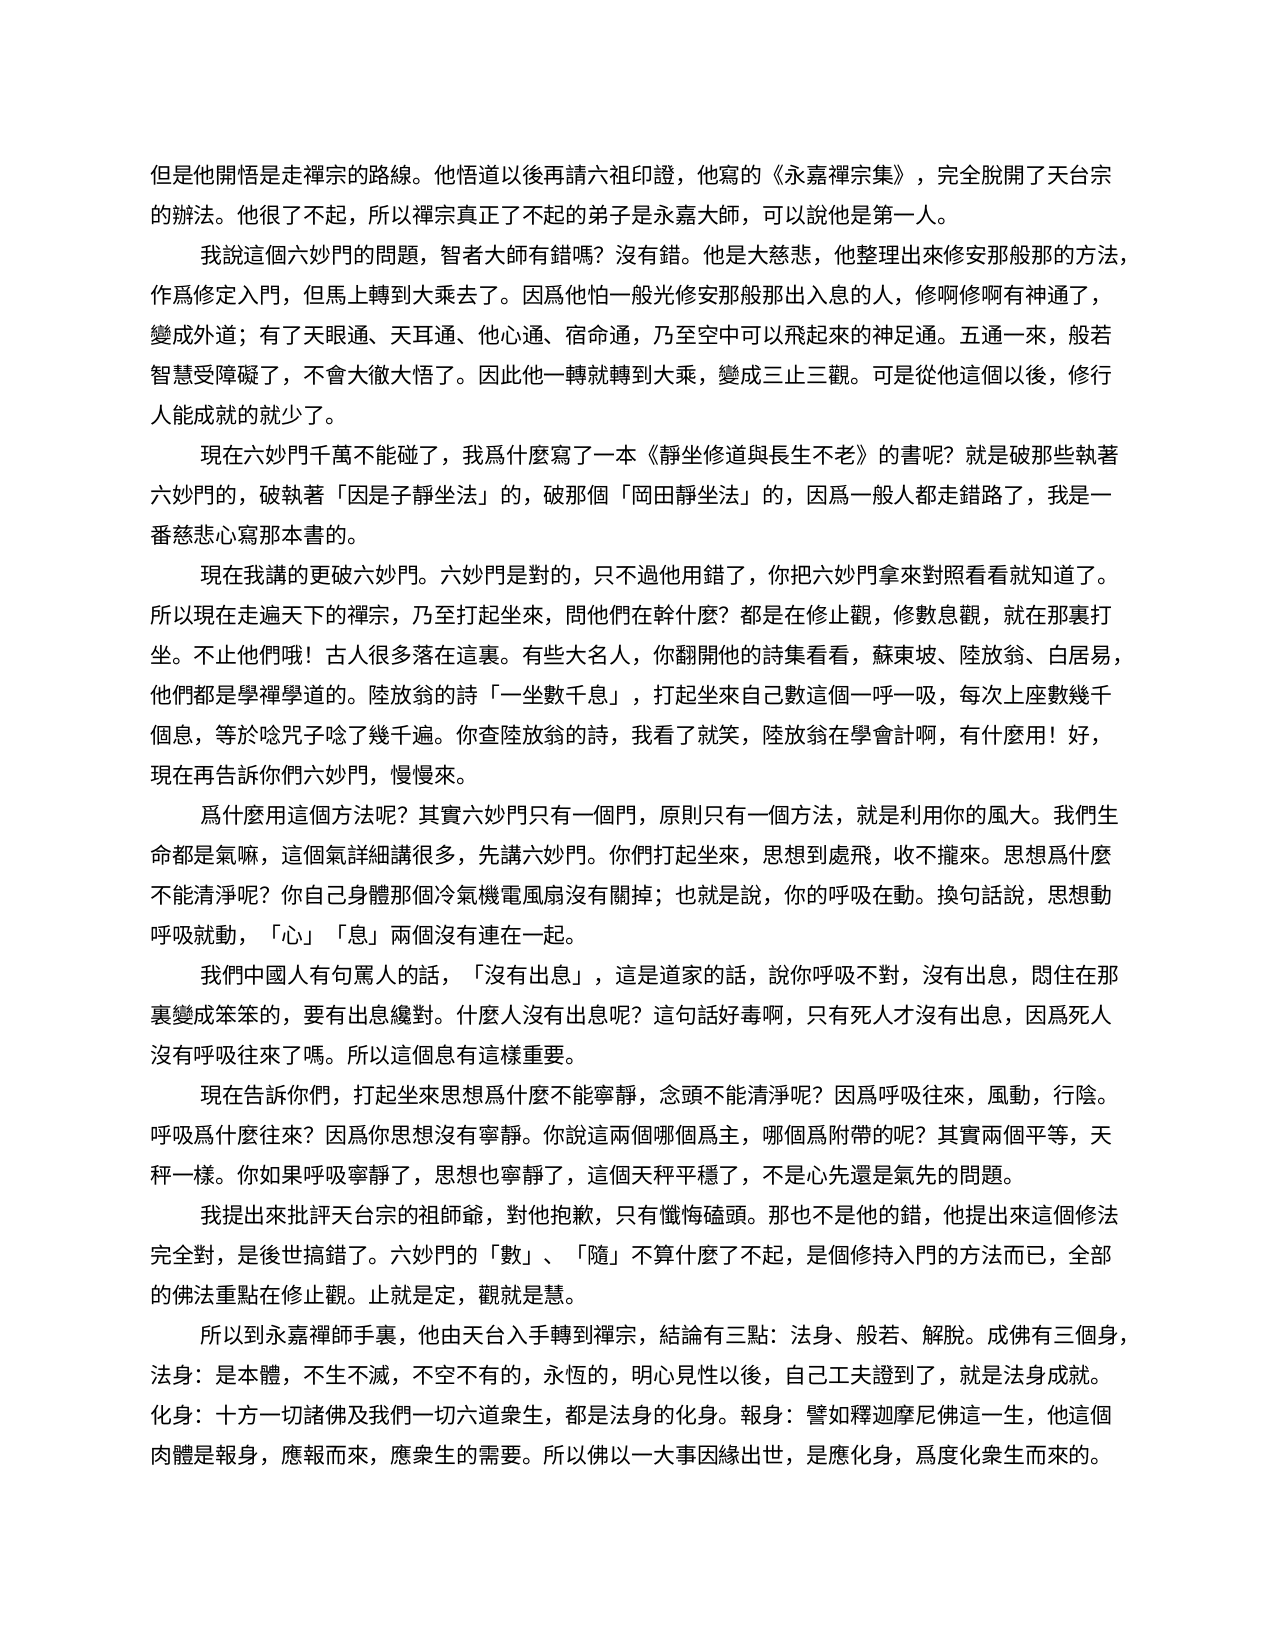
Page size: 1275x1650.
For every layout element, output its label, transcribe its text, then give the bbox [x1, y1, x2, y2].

text 現在告訴你們，打起坐來思想爲什麼不能寧靜，念頭不能清淨呢？因爲呼吸往來，風動，行陰。呼吸爲什麼往來？因爲你思想沒有寧靜。你說這兩個哪個爲主，哪個爲附帶的呢？其實兩個平等，天秤一樣。你如果呼吸寧靜了，思想也寧靜了，這個天秤平穩了，不是心先還是氣先的問題。 [150, 1070, 1125, 1190]
text 現在六妙門千萬不能碰了，我爲什麼寫了一本《靜坐修道與長生不老》的書呢？就是破那些執著六妙門的，破執著「因是子靜坐法」的，破那個「岡田靜坐法」的，因爲一般人都走錯路了，我是一番慈悲心寫那本書的。 [150, 430, 1125, 550]
text 我們中國人有句罵人的話，「沒有出息」，這是道家的話，說你呼吸不對，沒有出息，悶住在那裏變成笨笨的，要有出息纔對。什麼人沒有出息呢？這句話好毒啊，只有死人才沒有出息，因爲死人沒有呼吸往來了嗎。所以這個息有這樣重要。 [150, 950, 1125, 1070]
text 我提出來批評天台宗的祖師爺，對他抱歉，只有懺悔磕頭。那也不是他的錯，他提出來這個修法完全對，是後世搞錯了。六妙門的「數」、「隨」不算什麼了不起，是個修持入門的方法而已，全部的佛法重點在修止觀。止就是定，觀就是慧。 [150, 1190, 1125, 1310]
text 所以到永嘉禪師手裏，他由天台入手轉到禪宗，結論有三點：法身、般若、解脫。成佛有三個身，法身：是本體，不生不滅，不空不有的，永恆的，明心見性以後，自己工夫證到了，就是法身成就。化身：十方一切諸佛及我們一切六道衆生，都是法身的化身。報身：譬如釋迦摩尼佛這一生，他這個肉體是報身，應報而來，應衆生的需要。所以佛以一大事因緣出世，是應化身，爲度化衆生而來的。 [150, 1310, 1125, 1470]
text 我說這個六妙門的問題，智者大師有錯嗎？沒有錯。他是大慈悲，他整理出來修安那般那的方法，作爲修定入門，但馬上轉到大乘去了。因爲他怕一般光修安那般那出入息的人，修啊修啊有神通了，變成外道；有了天眼通、天耳通、他心通、宿命通，乃至空中可以飛起來的神足通。五通一來，般若智慧受障礙了，不會大徹大悟了。因此他一轉就轉到大乘，變成三止三觀。可是從他這個以後，修行人能成就的就少了。 [150, 230, 1125, 430]
text 現在我講的更破六妙門。六妙門是對的，只不過他用錯了，你把六妙門拿來對照看看就知道了。所以現在走遍天下的禪宗，乃至打起坐來，問他們在幹什麼？都是在修止觀，修數息觀，就在那裏打坐。不止他們哦！古人很多落在這裏。有些大名人，你翻開他的詩集看看，蘇東坡、陸放翁、白居易，他們都是學禪學道的。陸放翁的詩「一坐數千息」，打起坐來自己數這個一呼一吸，每次上座數幾千個息，等於唸咒子唸了幾千遍。你查陸放翁的詩，我看了就笑，陸放翁在學會計啊，有什麼用！好，現在再告訴你們六妙門，慢慢來。 [150, 550, 1125, 790]
text 爲什麼用這個方法呢？其實六妙門只有一個門，原則只有一個方法，就是利用你的風大。我們生命都是氣嘛，這個氣詳細講很多，先講六妙門。你們打起坐來，思想到處飛，收不攏來。思想爲什麼不能清淨呢？你自己身體那個冷氣機電風扇沒有關掉；也就是說，你的呼吸在動。換句話說，思想動呼吸就動，「心」「息」兩個沒有連在一起。 [150, 790, 1125, 950]
